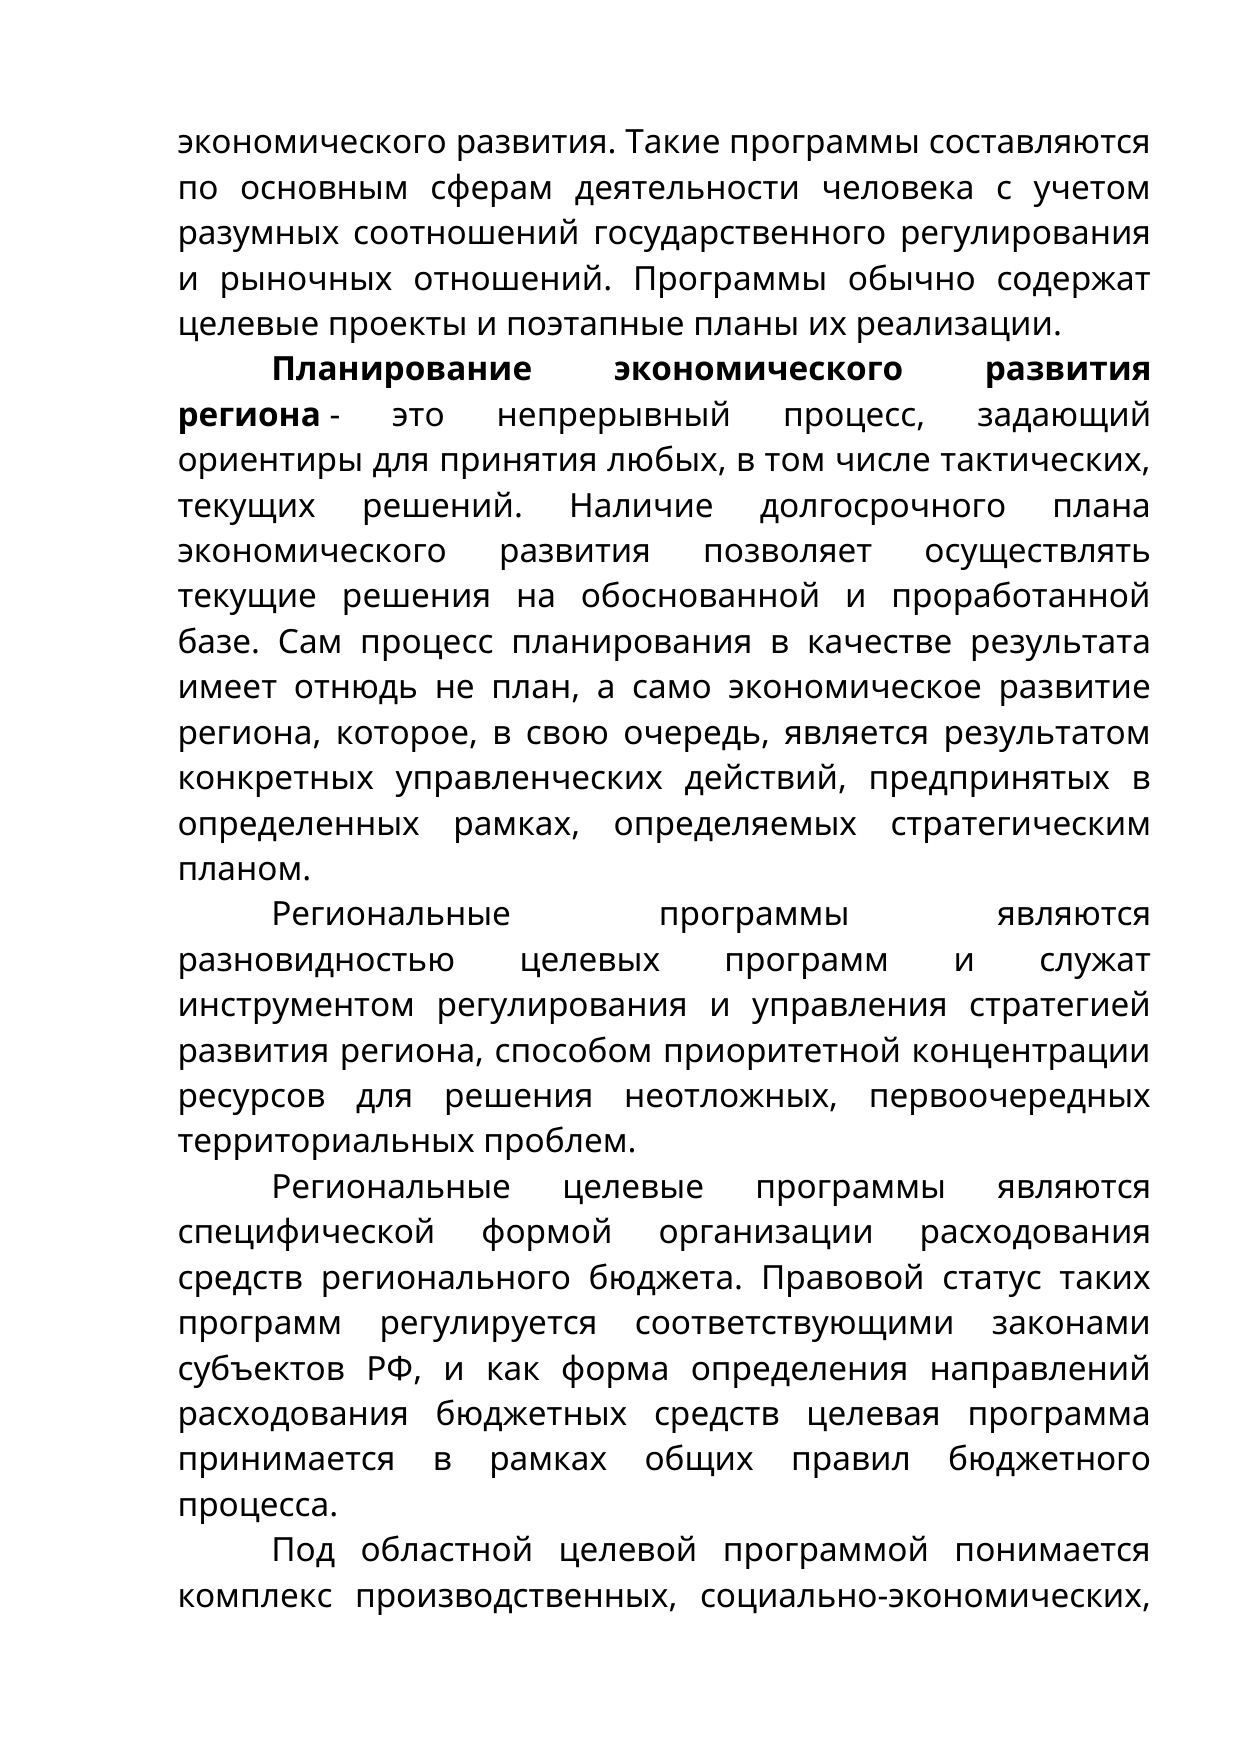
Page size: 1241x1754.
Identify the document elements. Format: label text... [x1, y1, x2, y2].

text Планирование экономического развития региона - это непрерывный процесс, задающий ориентиры для принятия любых, в том числе тактических, текущих решений. Наличие долгосрочного плана экономического развития позволяет осуществлять текущие решения на обоснованной и проработанной базе. Сам процесс планирования в качестве результата имеет отнюдь не план, а само экономическое развитие региона, которое, в свою очередь, является результатом конкретных управленческих действий, предпринятых в определенных рамках, определяемых стратегическим планом. [177, 345, 1152, 890]
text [177, 118, 1152, 345]
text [177, 1526, 1152, 1617]
text Региональные программы являются разновидностью целевых программ и служат инструментом регулирования и управления стратегией развития региона, способом приоритетной концентрации ресурсов для решения неотложных, первоочередных территориальных проблем. [177, 890, 1152, 1163]
